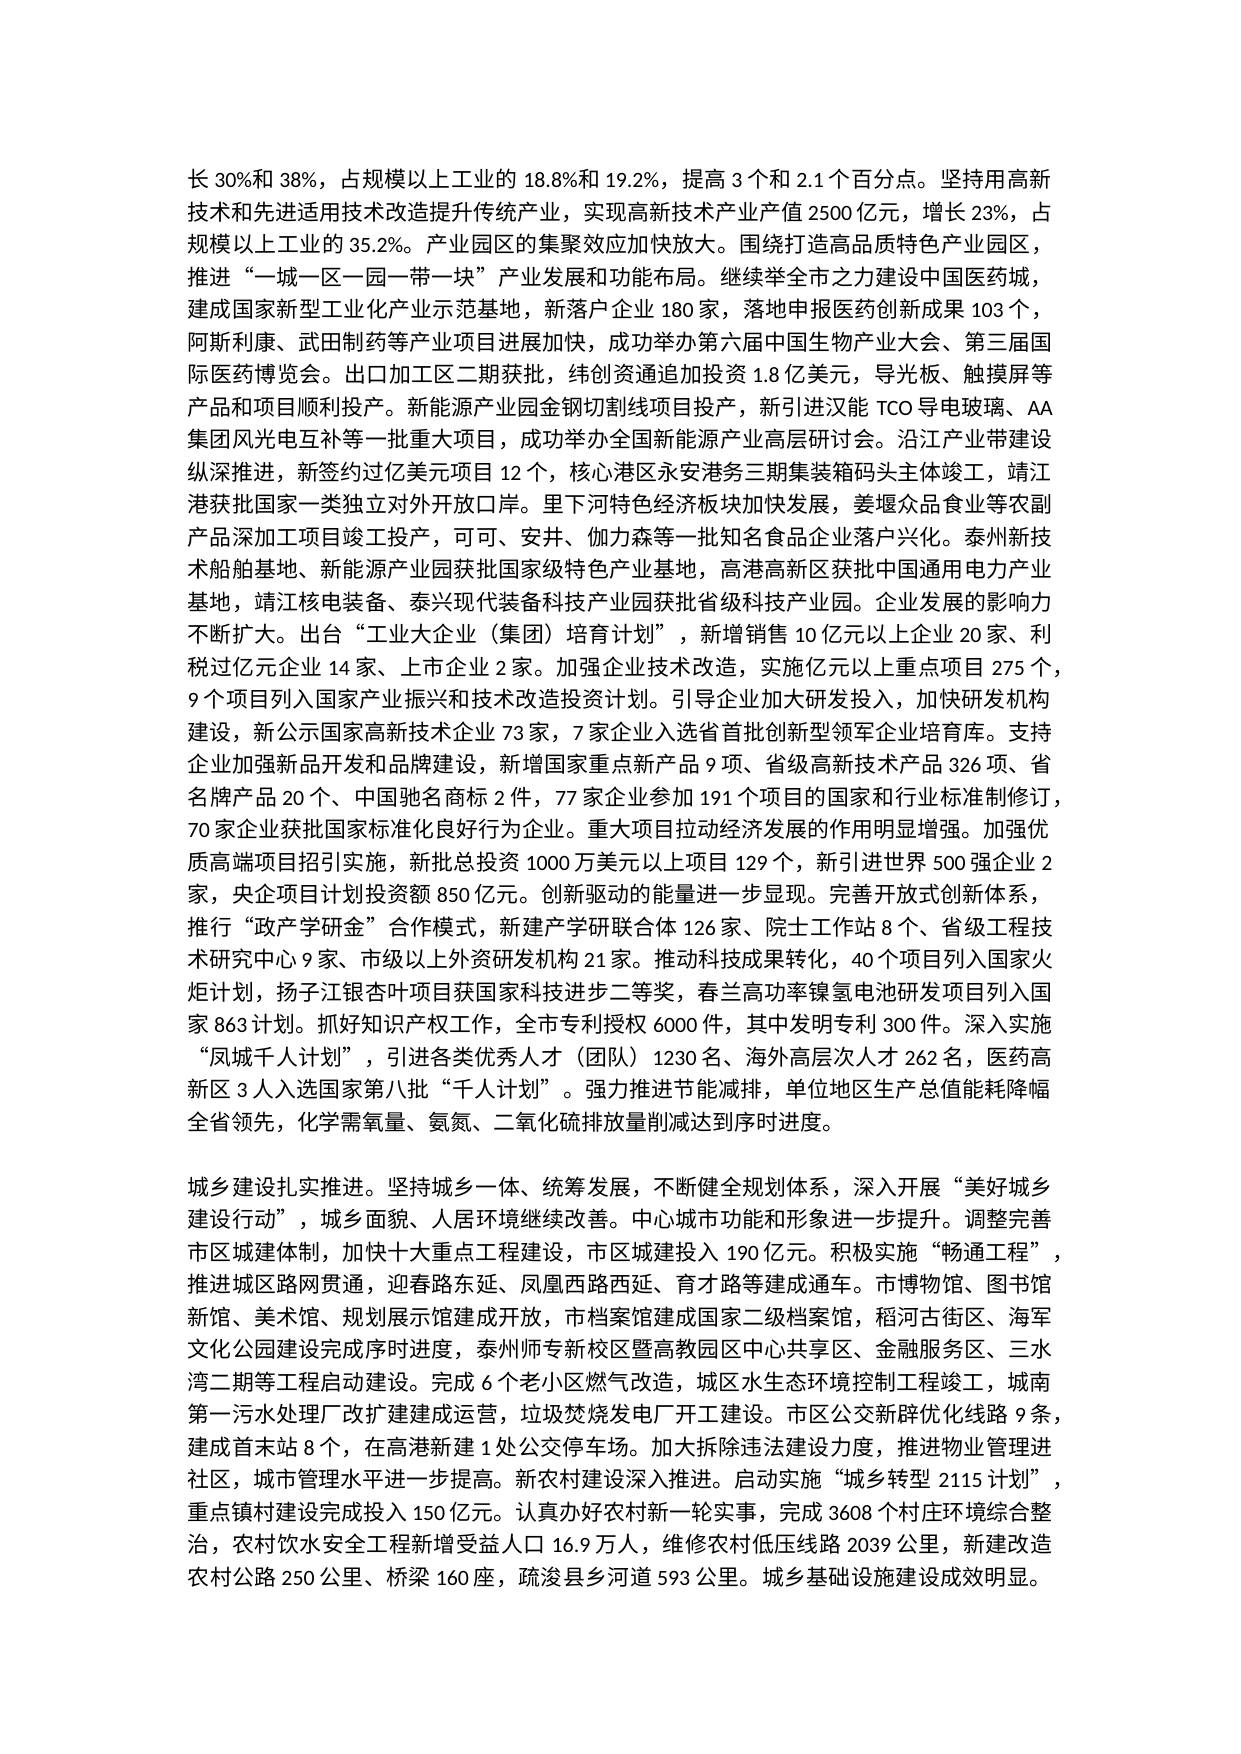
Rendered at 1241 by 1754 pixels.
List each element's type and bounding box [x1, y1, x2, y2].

text [187, 162, 1053, 1137]
text [187, 1169, 1053, 1592]
